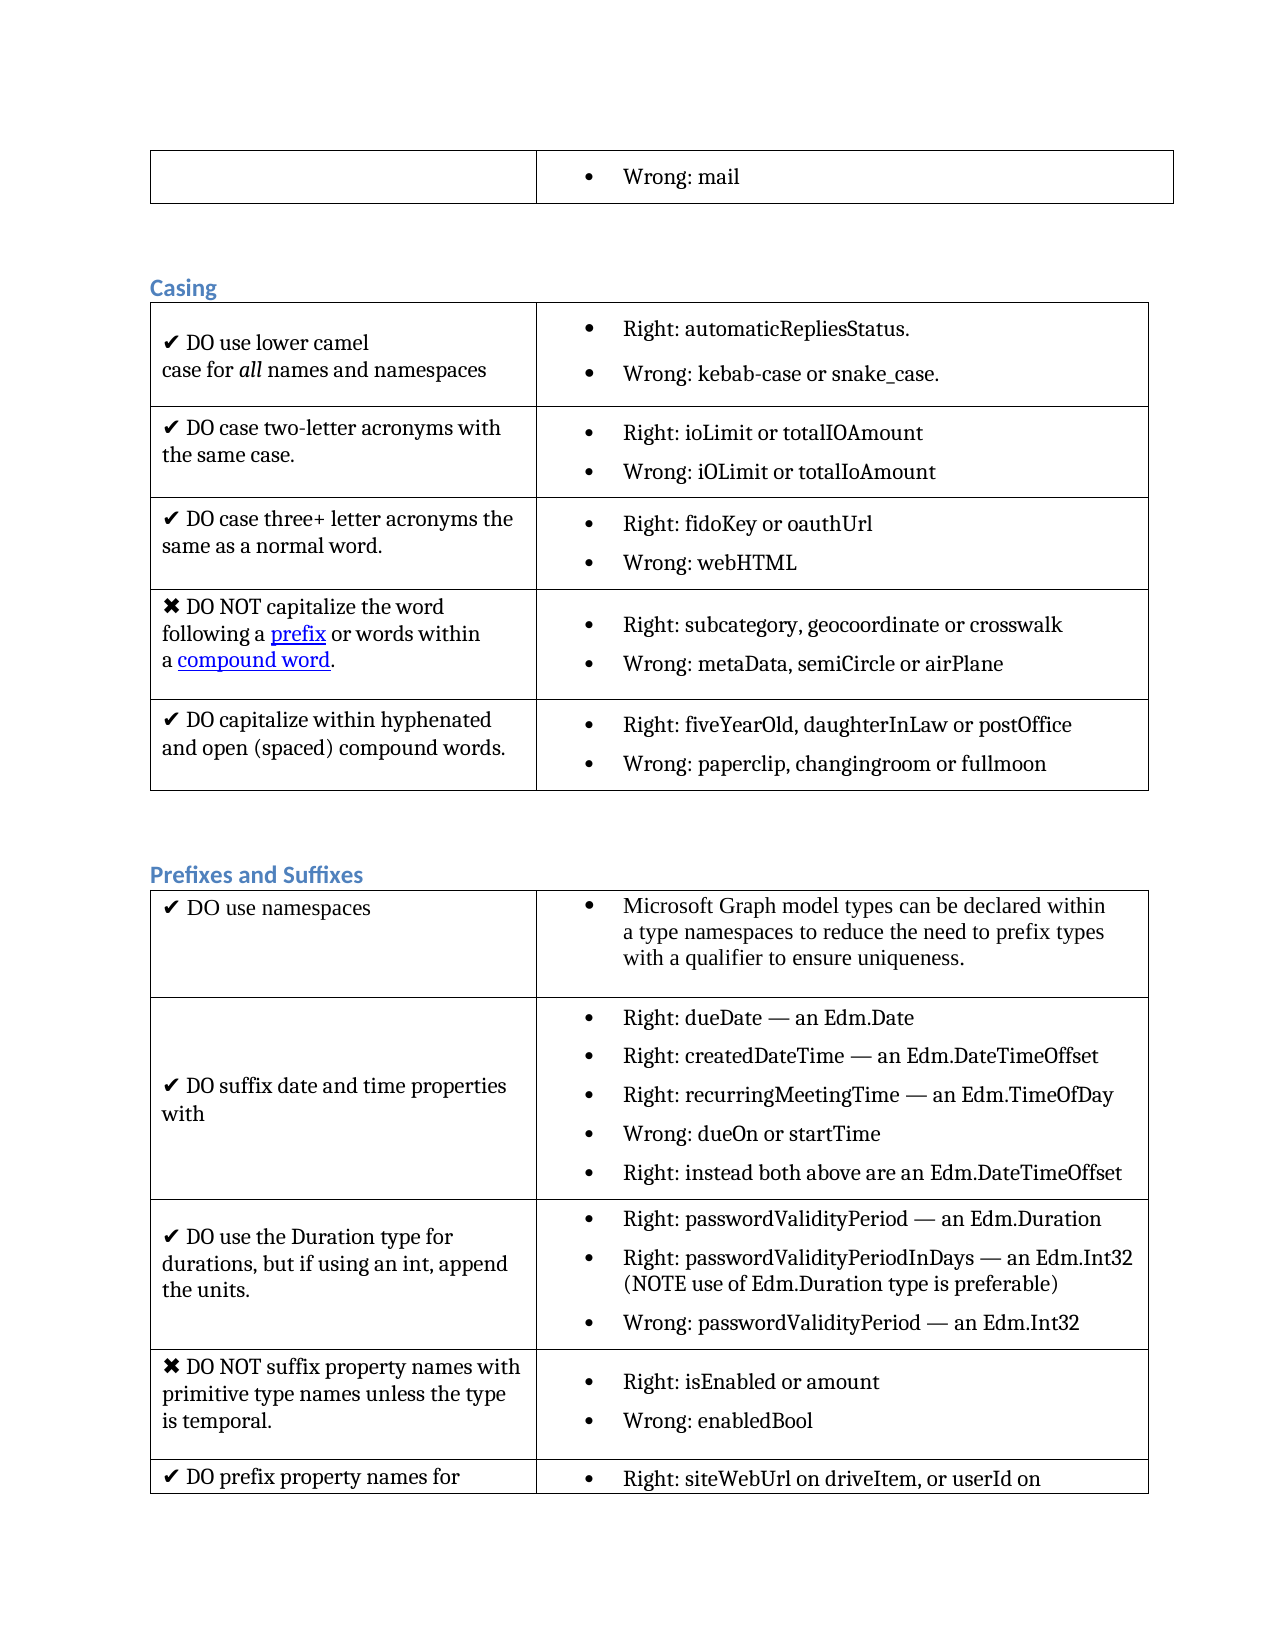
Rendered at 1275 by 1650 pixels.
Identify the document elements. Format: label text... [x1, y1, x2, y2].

subtitle Casing [150, 272, 1125, 302]
table_cell Right: isEnabled or amount Wrong: enabledBool [537, 1350, 1148, 1459]
table_cell Right: fidoKey or oauthUrl Wrong: webHTML [537, 498, 1148, 588]
table_cell ✔ DO case three+ letter acronyms the same as a normal word. [151, 498, 536, 588]
table_cell ✖ DO NOT suffix property names with primitive type names unless the type is temporal. [151, 1350, 536, 1459]
table_header Right: automaticRepliesStatus. Wrong: kebab-case or snake_case. [537, 303, 1148, 406]
table_cell ✔ DO case two-letter acronyms with the same case. [151, 407, 536, 497]
table_cell ✔ DO capitalize within hyphenated and open (spaced) compound words. [151, 700, 536, 790]
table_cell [151, 151, 536, 202]
table_cell Right: ioLimit or totalIOAmount Wrong: iOLimit or totalIoAmount [537, 407, 1148, 497]
table_cell Right: dueDate — an Edm.Date Right: createdDateTime — an Edm.DateTimeOffset Right: recurringMeetingTime — an Edm.TimeOfDay Wrong: dueOn or startTime Right: instead both above are an Edm.DateTimeOffset [537, 998, 1148, 1198]
table_cell ✖ DO NOT capitalize the word following a prefix or words within a compound word. [151, 590, 536, 698]
table_cell ✔ DO suffix date and time properties with [151, 998, 536, 1198]
table_cell ✔ DO use the Duration type for durations, but if using an int, append the units. [151, 1200, 536, 1349]
table_header ✔ DO use lower camel case for all names and namespaces [151, 303, 536, 406]
table_header Microsoft Graph model types can be declared within a type namespaces to reduce the need to prefix types with a qualifier to ensure uniqueness. [537, 891, 1148, 997]
table_header ✔ DO use namespaces [151, 891, 536, 997]
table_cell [537, 151, 1173, 202]
table_cell Right: subcategory, geocoordinate or crosswalk Wrong: metaData, semiCircle or airPlane [537, 590, 1148, 698]
table_cell Right: passwordValidityPeriod — an Edm.Duration Right: passwordValidityPeriodInDays — an Edm.Int32 (NOTE use of Edm.Duration type is preferable) Wrong: passwordValidityPeriod — an Edm.Int32 [537, 1200, 1148, 1349]
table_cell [537, 1460, 1148, 1492]
subtitle Prefixes and Suffixes [150, 859, 1125, 890]
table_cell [151, 1460, 536, 1492]
table_cell Right: fiveYearOld, daughterInLaw or postOffice Wrong: paperclip, changingroom or fullmoon [537, 700, 1148, 790]
